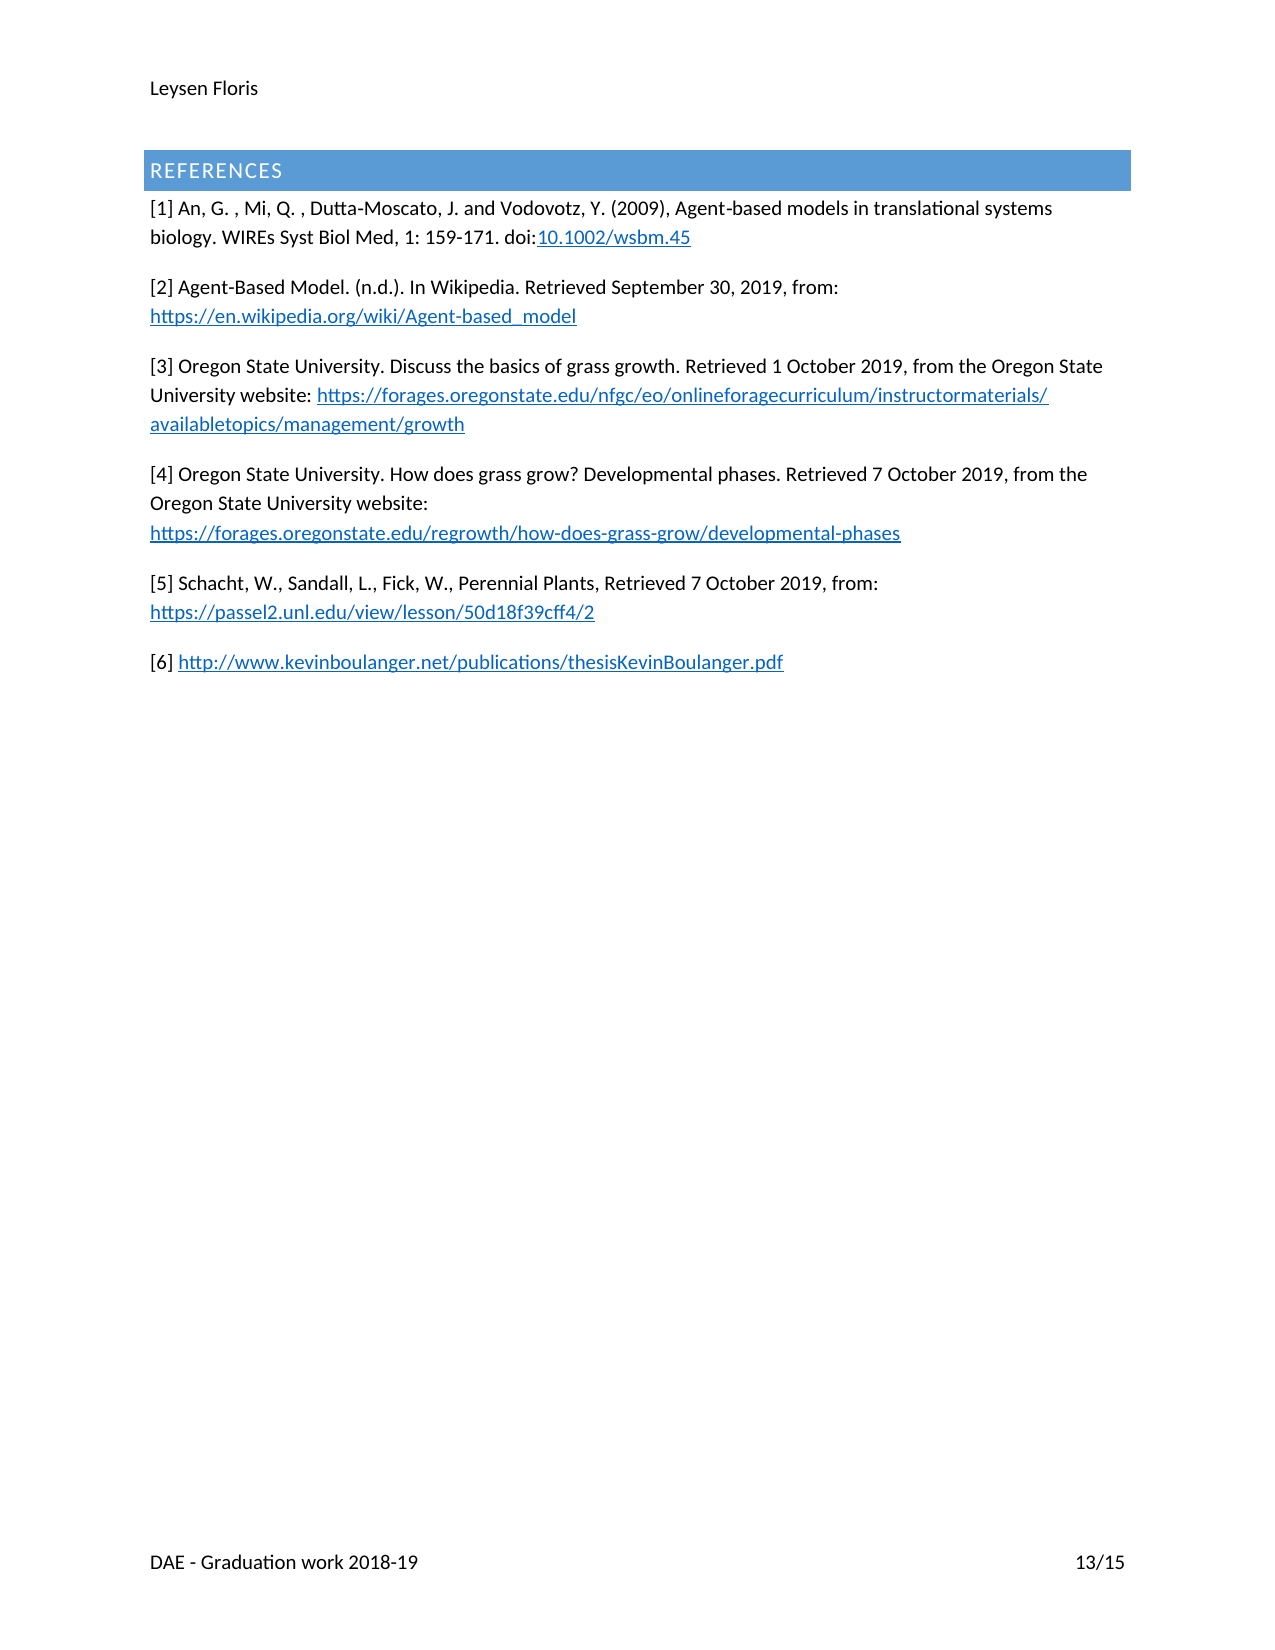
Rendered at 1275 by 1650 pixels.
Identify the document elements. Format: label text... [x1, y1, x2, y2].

subtitle References [150, 156, 1125, 184]
text [6] http://www.kevinboulanger.net/publications/thesisKevinBoulanger.pdf [150, 649, 1125, 674]
text [5] Schacht, W., Sandall, L., Fick, W., Perennial Plants, Retrieved 7 October 2019, from: https://passel2.unl.edu/view/lesson/50d18f39cff4/2 [150, 570, 1125, 624]
text [3] Oregon State University. Discuss the basics of grass growth. Retrieved 1 October 2019, from the Oregon State University website: https://forages.oregonstate.edu/nfgc/eo/onlineforagecurriculum/instructormaterials/availabletopics/management/growth [150, 353, 1125, 437]
text [2] Agent-Based Model. (n.d.). In Wikipedia. Retrieved September 30, 2019, from: https://en.wikipedia.org/wiki/Agent-based_model [150, 274, 1125, 328]
text [4] Oregon State University. How does grass grow? Developmental phases. Retrieved 7 October 2019, from the Oregon State University website: https://forages.oregonstate.edu/regrowth/how-does-grass-grow/developmental-phases [150, 461, 1125, 545]
text [1] An, G. , Mi, Q. , Dutta‐Moscato, J. and Vodovotz, Y. (2009), Agent‐based models in translational systems biology. WIREs Syst Biol Med, 1: 159-171. doi:10.1002/wsbm.45 [150, 195, 1125, 249]
